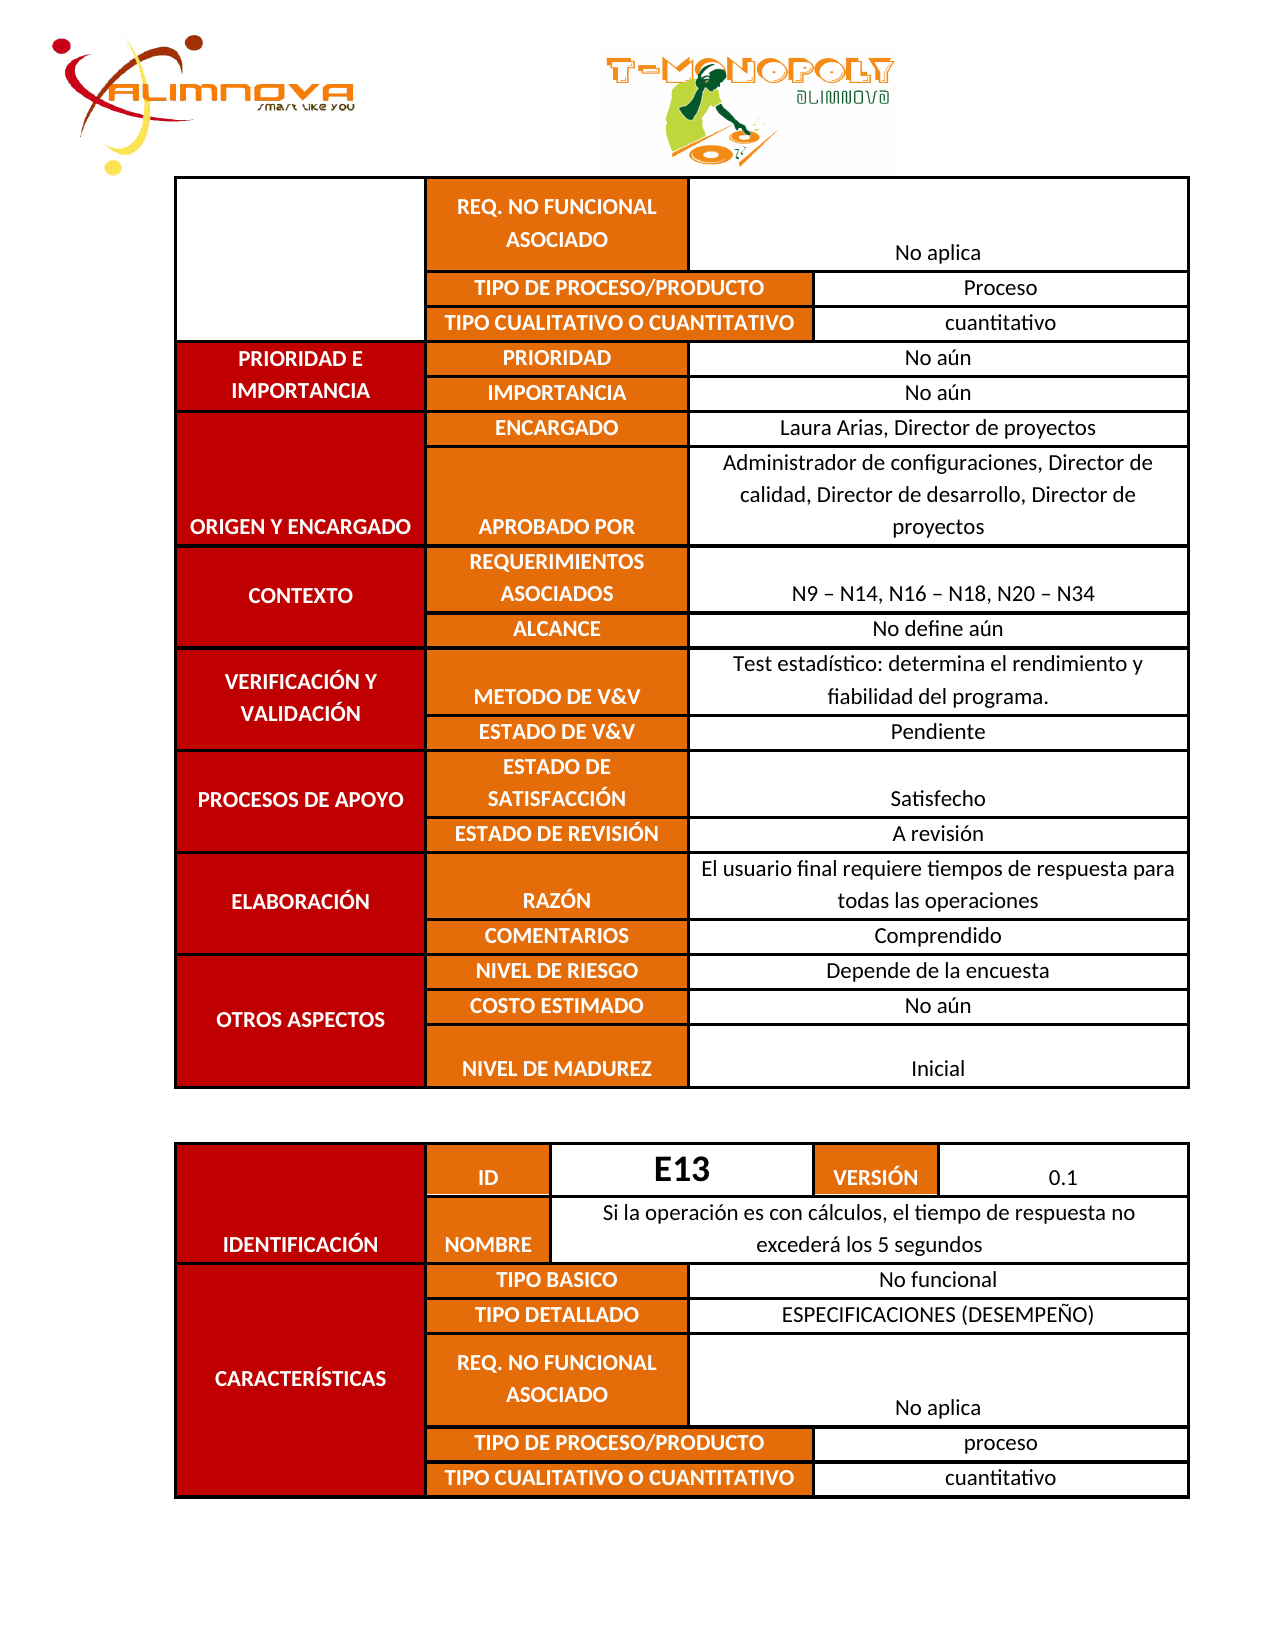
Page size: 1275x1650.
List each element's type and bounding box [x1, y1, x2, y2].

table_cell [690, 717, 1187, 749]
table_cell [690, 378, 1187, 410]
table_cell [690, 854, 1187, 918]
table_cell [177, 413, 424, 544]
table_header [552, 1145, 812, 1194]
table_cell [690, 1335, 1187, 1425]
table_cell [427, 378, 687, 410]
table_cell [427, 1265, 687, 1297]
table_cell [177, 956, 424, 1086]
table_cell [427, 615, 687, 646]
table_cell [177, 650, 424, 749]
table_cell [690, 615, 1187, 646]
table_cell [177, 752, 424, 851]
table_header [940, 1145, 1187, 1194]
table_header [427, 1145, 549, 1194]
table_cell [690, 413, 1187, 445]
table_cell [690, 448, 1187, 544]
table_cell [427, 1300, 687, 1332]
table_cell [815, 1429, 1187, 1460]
picture [48, 33, 356, 177]
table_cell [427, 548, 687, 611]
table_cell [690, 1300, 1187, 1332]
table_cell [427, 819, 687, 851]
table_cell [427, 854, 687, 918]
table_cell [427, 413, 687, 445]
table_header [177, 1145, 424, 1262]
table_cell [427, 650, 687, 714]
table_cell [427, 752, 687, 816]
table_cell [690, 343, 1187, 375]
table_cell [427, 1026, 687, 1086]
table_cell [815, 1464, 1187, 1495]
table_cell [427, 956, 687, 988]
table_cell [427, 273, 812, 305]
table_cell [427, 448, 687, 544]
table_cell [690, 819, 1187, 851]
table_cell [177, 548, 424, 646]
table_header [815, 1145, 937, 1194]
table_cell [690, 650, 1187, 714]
picture [601, 43, 902, 176]
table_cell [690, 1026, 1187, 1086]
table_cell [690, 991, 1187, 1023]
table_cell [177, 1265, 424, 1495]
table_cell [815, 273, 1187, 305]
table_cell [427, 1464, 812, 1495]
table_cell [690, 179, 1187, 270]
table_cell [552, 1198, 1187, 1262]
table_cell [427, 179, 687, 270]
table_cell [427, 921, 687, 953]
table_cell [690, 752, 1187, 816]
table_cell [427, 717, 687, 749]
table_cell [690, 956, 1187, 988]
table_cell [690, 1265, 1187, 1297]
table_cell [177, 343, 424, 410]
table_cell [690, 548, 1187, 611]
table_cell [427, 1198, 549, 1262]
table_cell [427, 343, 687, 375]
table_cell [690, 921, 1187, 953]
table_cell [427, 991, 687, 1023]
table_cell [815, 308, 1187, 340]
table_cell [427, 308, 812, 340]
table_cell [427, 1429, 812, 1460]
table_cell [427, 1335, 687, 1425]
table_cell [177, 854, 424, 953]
